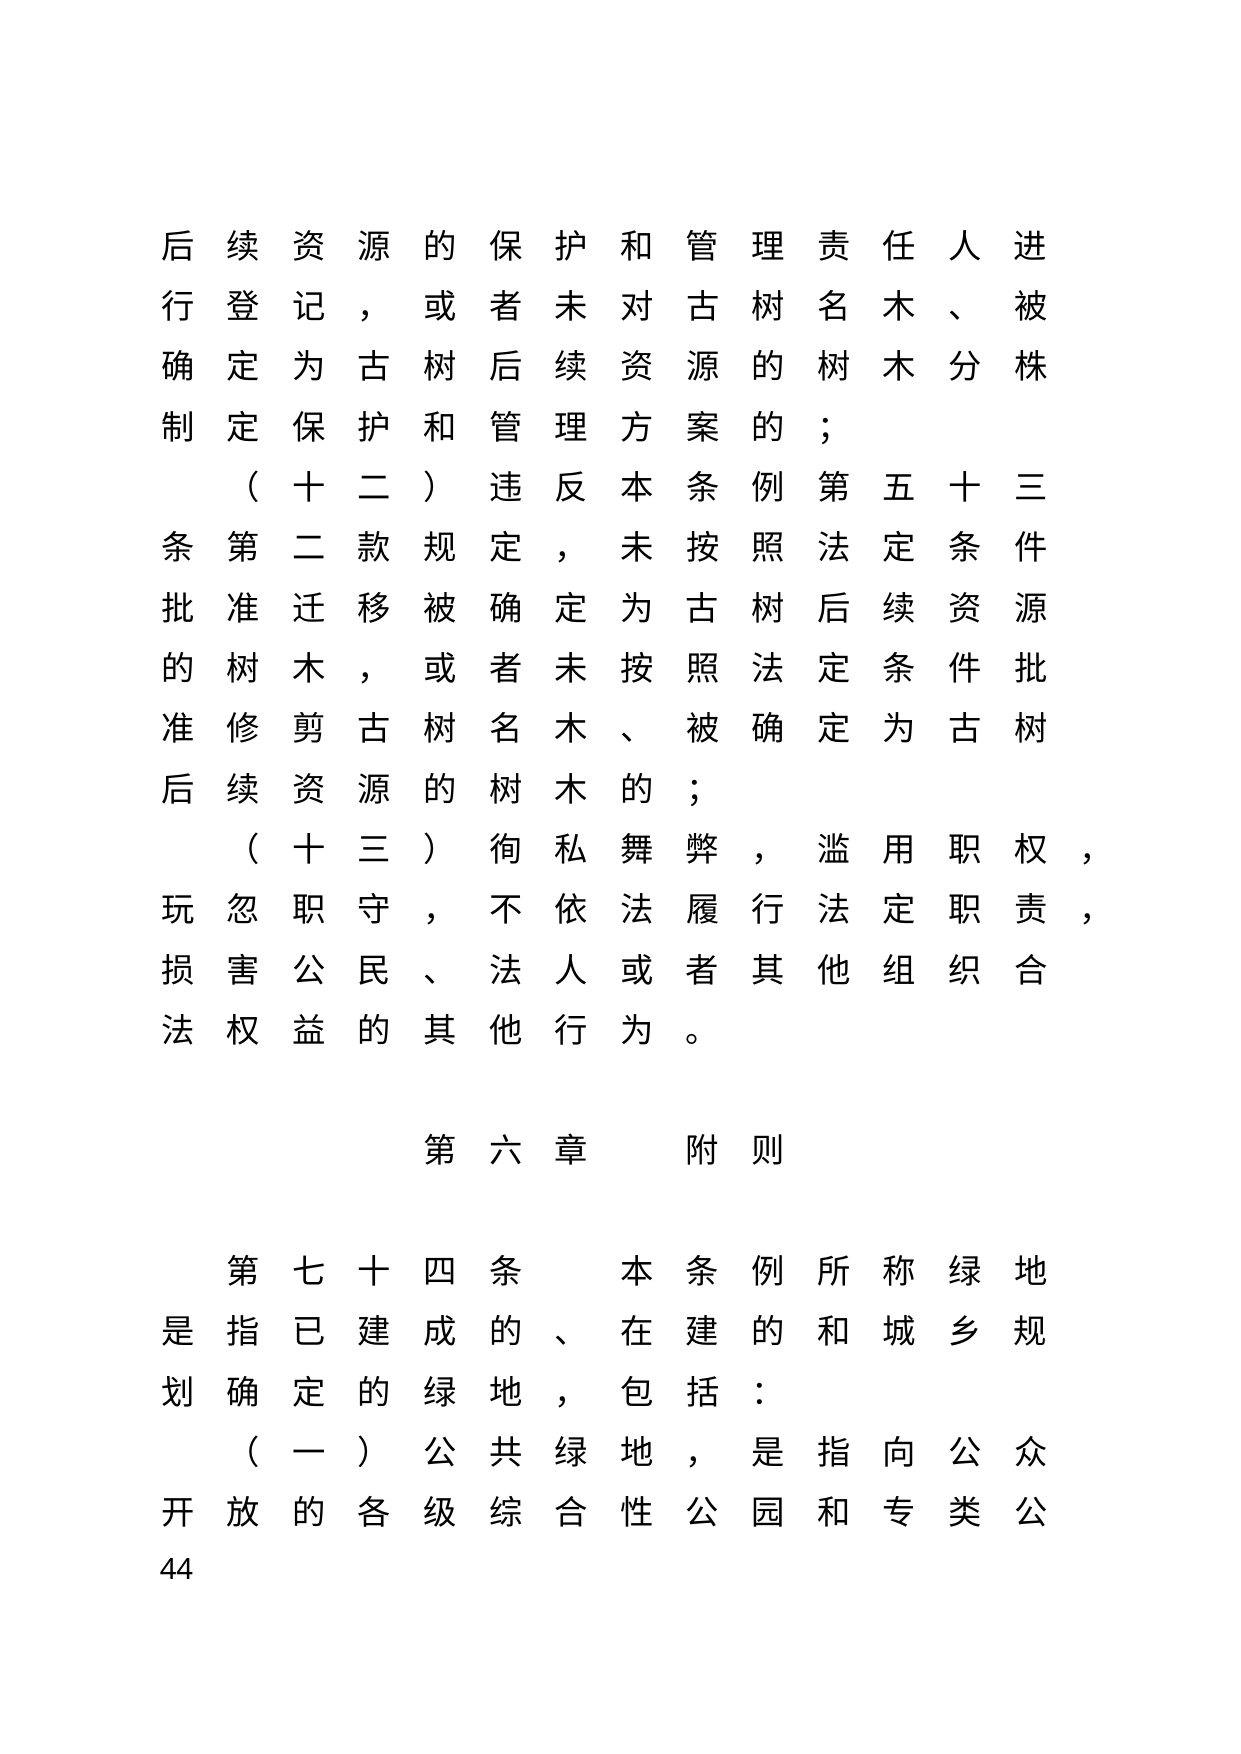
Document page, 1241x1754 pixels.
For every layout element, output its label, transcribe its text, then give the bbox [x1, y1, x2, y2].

text 第六章 附则 [161, 1118, 1079, 1178]
text （十三）徇私舞弊，滥用职权，玩忽职守，不依法履行法定职责，损害公民、法人或者其他组织合法权益的其他行为。 [161, 817, 1079, 1058]
text 第七十四条 本条例所称绿地是指已建成的、在建的和城乡规划确定的绿地，包括： [161, 1239, 1079, 1420]
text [161, 1420, 1079, 1540]
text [161, 213, 1079, 455]
text （十二）违反本条例第五十三条第二款规定，未按照法定条件批准迁移被确定为古树后续资源的树木，或者未按照法定条件批准修剪古树名木、被确定为古树后续资源的树木的； [161, 455, 1079, 817]
